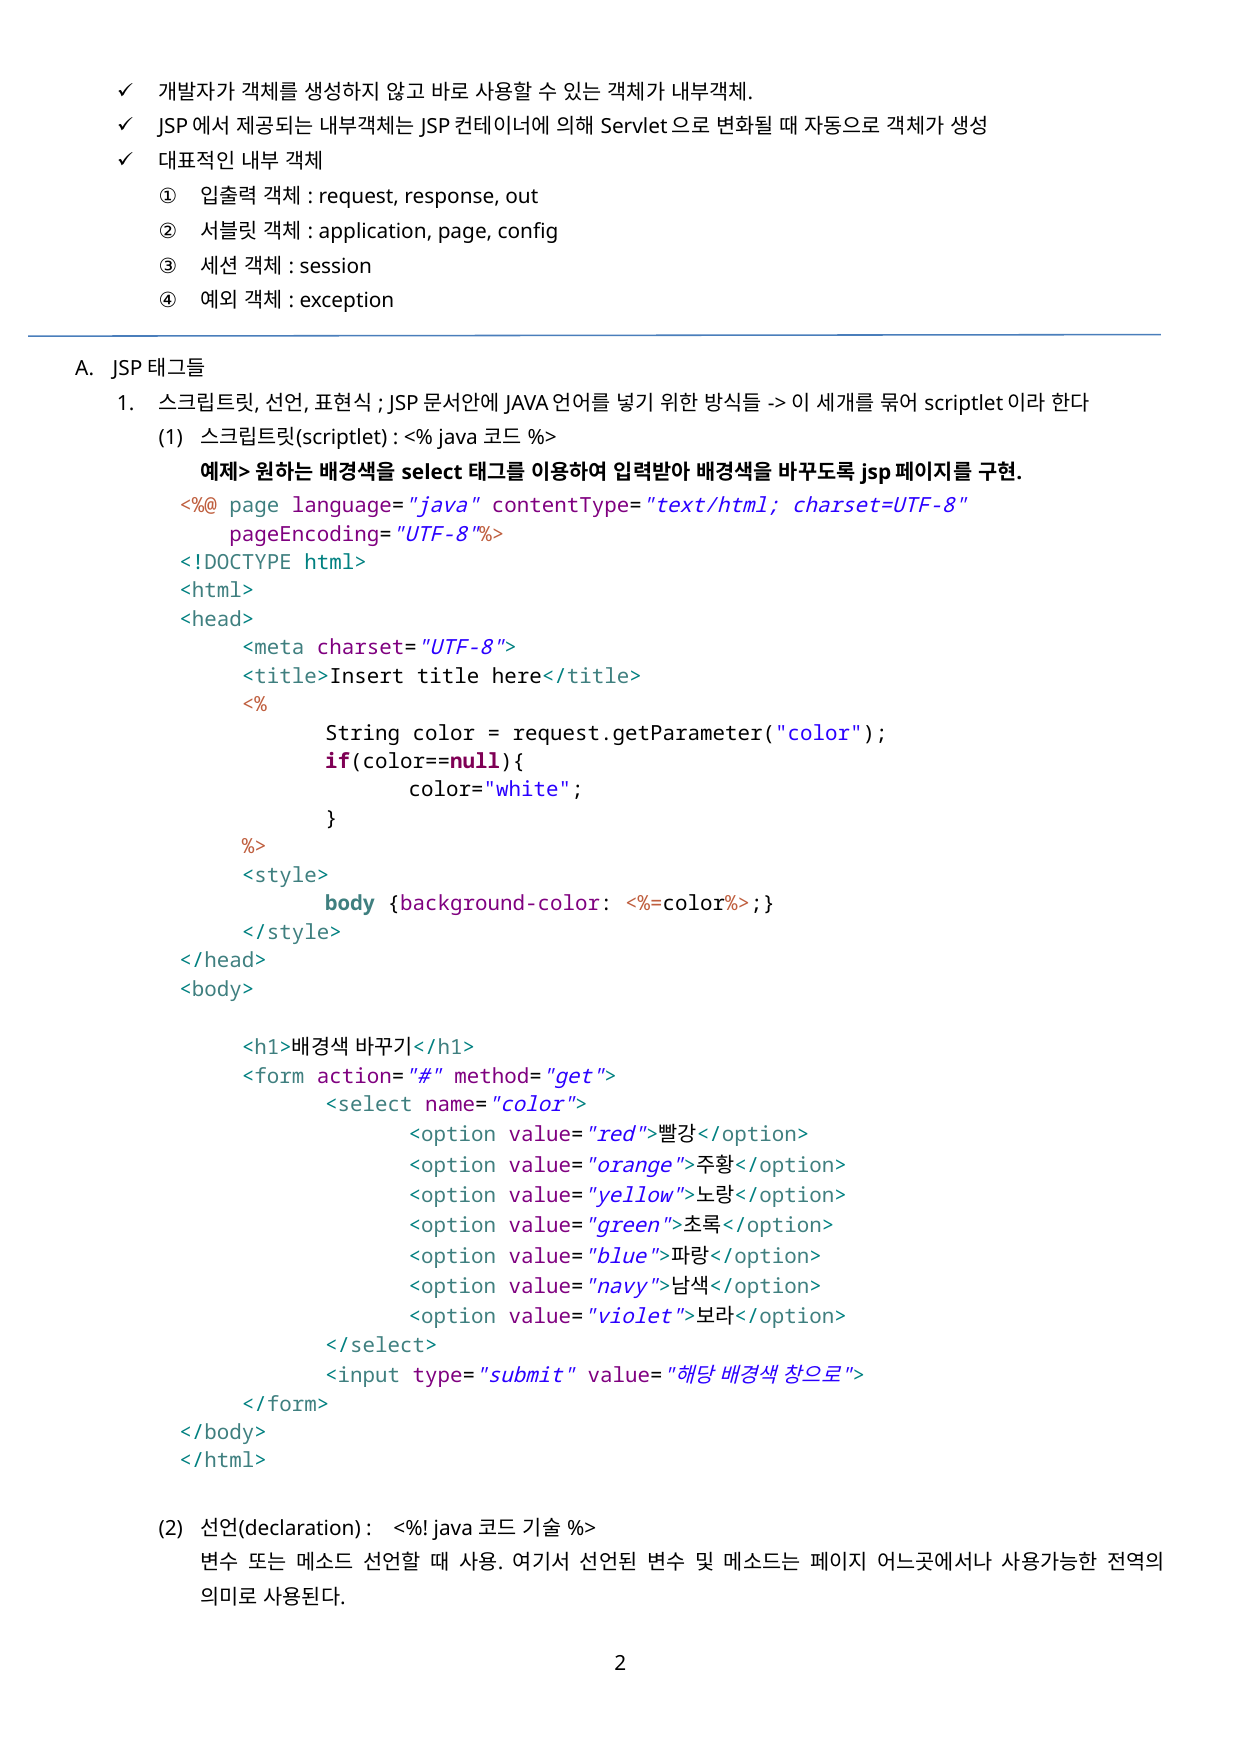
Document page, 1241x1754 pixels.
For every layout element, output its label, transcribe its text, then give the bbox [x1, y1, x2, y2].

text } [179, 803, 1165, 831]
text <%@ page language="java" contentType="text/html; charset=UTF-8" [179, 490, 1165, 519]
text <html> [179, 576, 1165, 604]
list 예제> 원하는 배경색을 select 태그를 이용하여 입력받아 배경색을 바꾸도록 jsp페이지를 구현. [200, 455, 1165, 486]
text <h1>배경색 바꾸기</h1> [179, 1031, 1165, 1061]
list 개발자가 객체를 생성하지 않고 바로 사용할 수 있는 객체가 내부객체. [117, 75, 1165, 105]
text </head> [179, 945, 1165, 974]
text <% [179, 689, 1165, 718]
list JSP 태그들 [75, 351, 1165, 381]
text <select name="color"> [179, 1089, 1165, 1118]
text <head> [179, 604, 1165, 632]
list 스크립트릿, 선언, 표현식 ; JSP문서안에 JAVA언어를 넣기 위한 방식들 -> 이 세개를 묶어 scriptlet이라 한다 [117, 386, 1165, 416]
text <option value="red">빨강</option> [179, 1118, 1165, 1148]
text <option value="navy">남색</option> [179, 1269, 1165, 1299]
text <title>Insert title here</title> [179, 661, 1165, 689]
text if(color==null){ [179, 746, 1165, 774]
text %> [179, 831, 1165, 860]
text 변수 또는 메소드 선언할 때 사용. 여기서 선언된 변수 및 메소드는 페이지 어느곳에서나 사용가능한 전역의 의미로 사용된다. [200, 1546, 1165, 1611]
text <option value="violet">보라</option> [179, 1299, 1165, 1330]
text body {background-color: <%=color%>;} [179, 888, 1165, 917]
list 입출력 객체 : request, response, out [158, 179, 1165, 209]
list JSP에서 제공되는 내부객체는 JSP컨테이너에 의해 Servlet으로 변화될 때 자동으로 객체가 생성 [117, 110, 1165, 140]
text <option value="green">초록</option> [179, 1209, 1165, 1239]
list 세션 객체 : session [158, 249, 1165, 279]
text color="white"; [179, 774, 1165, 803]
text </html> [179, 1446, 1165, 1474]
text </select> [179, 1330, 1165, 1358]
text String color = request.getParameter("color"); [179, 718, 1165, 746]
text <input type="submit" value="해당 배경색 창으로"> [179, 1358, 1165, 1389]
text </form> [179, 1389, 1165, 1417]
list 선언(declaration) : <%! java 코드 기술 %> [158, 1511, 1165, 1541]
text <form action="#" method="get"> [179, 1061, 1165, 1089]
text pageEncoding="UTF-8"%> [179, 519, 1165, 547]
text <!DOCTYPE html> [179, 547, 1165, 576]
text <meta charset="UTF-8"> [179, 632, 1165, 661]
list 예외 객체 : exception [158, 284, 1165, 314]
list 대표적인 내부 객체 [117, 144, 1165, 175]
text <body> [179, 974, 1165, 1002]
text <option value="yellow">노랑</option> [179, 1178, 1165, 1209]
text </style> [179, 917, 1165, 945]
list 스크립트릿(scriptlet) : <% java 코드 %> [158, 421, 1165, 451]
text <style> [179, 860, 1165, 888]
list 서블릿 객체 : application, page, config [158, 214, 1165, 244]
text <option value="orange">주황</option> [179, 1148, 1165, 1178]
text </body> [179, 1417, 1165, 1446]
text <option value="blue">파랑</option> [179, 1239, 1165, 1269]
